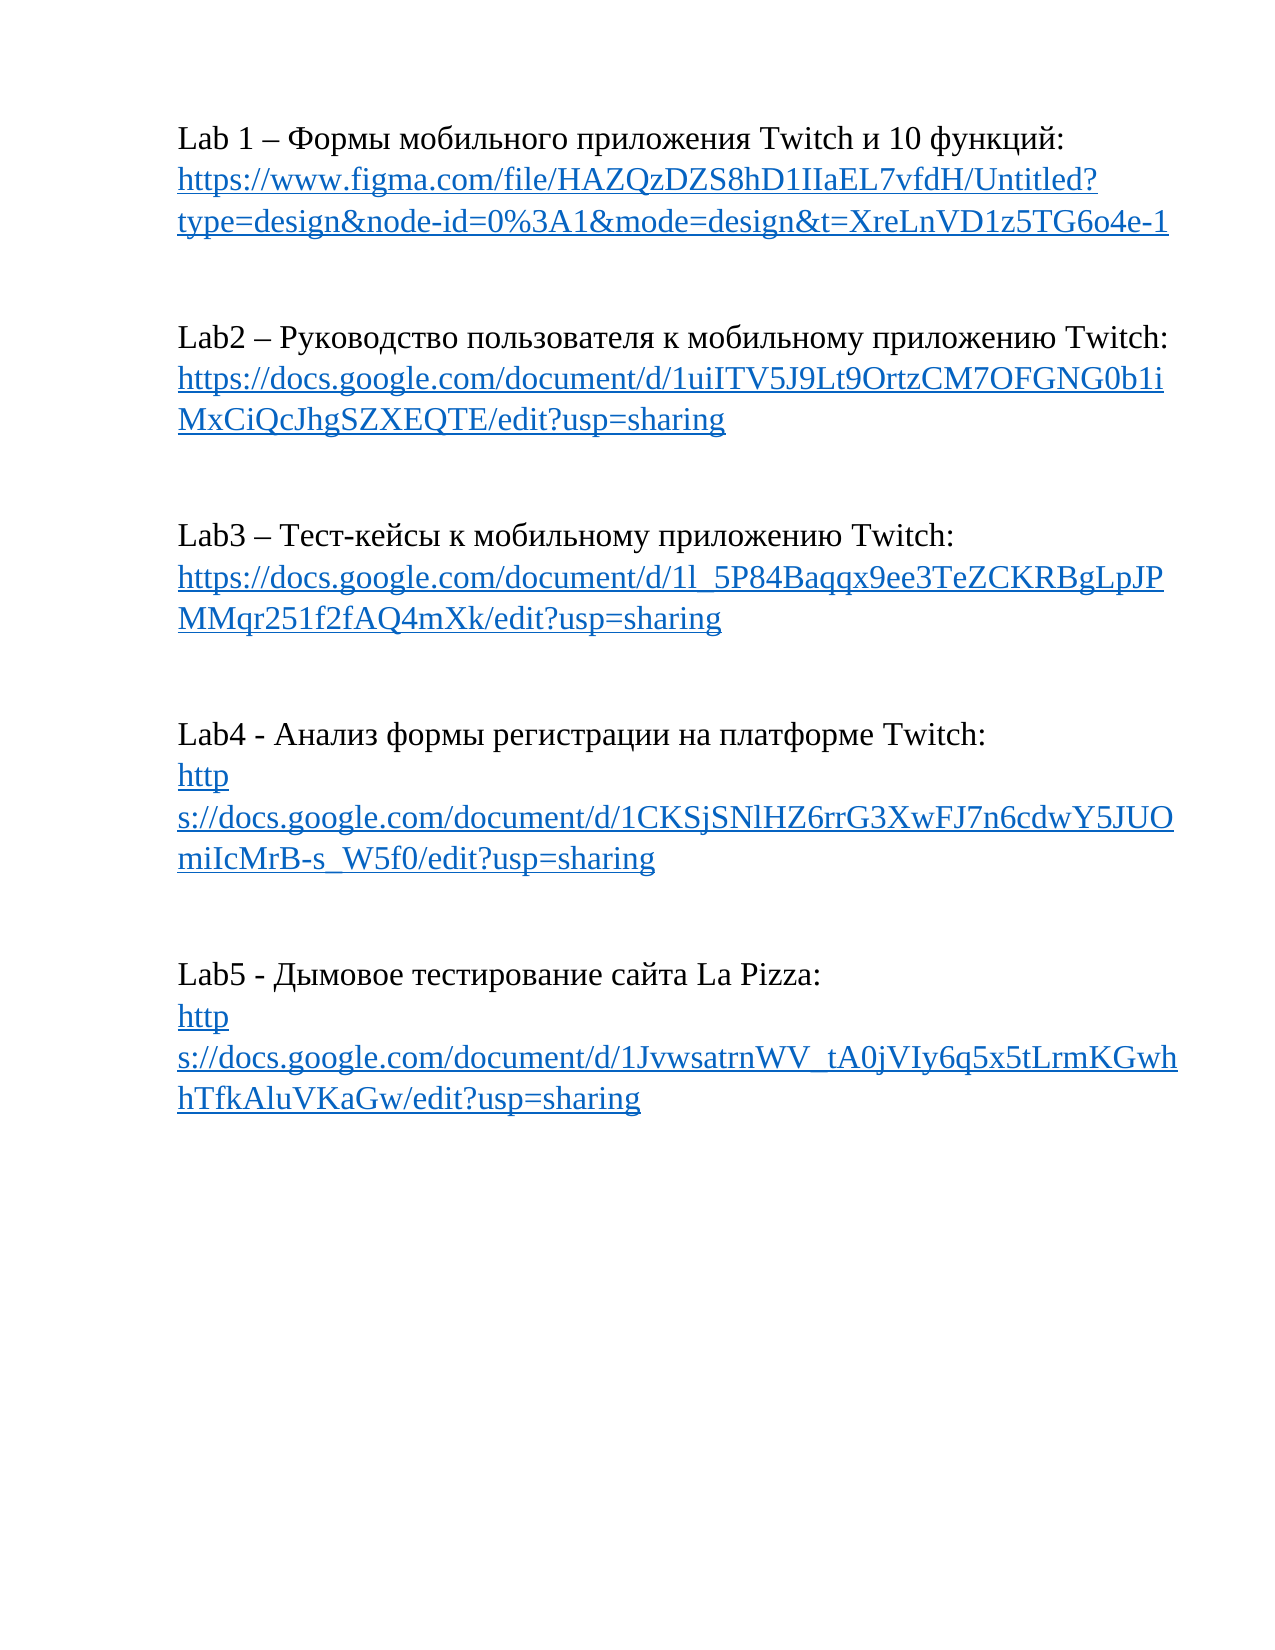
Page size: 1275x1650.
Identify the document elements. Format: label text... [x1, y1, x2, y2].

text Lab3 – Тест-кейсы к мобильному приложению Twitch: https://docs.google.com/document/d/1l_5P84Baqqx9ee3TeZCKRBgLpJPMMqr251f2fAQ4mXk/edit?usp=sharing [177, 516, 1186, 637]
text Lab2 – Руководство пользователя к мобильному приложению Twitch: https://docs.google.com/document/d/1uiITV5J9Lt9OrtzCM7OFGNG0b1iMxCiQcJhgSZXEQTE/edit?usp=sharing [177, 317, 1186, 438]
text Lab5 - Дымовое тестирование сайта La Pizza: https://docs.google.com/document/d/1JvwsatrnWV_tA0jVIy6q5x5tLrmKGwhhTfkAluVKaGw/edit?usp=sharing [177, 954, 1186, 1117]
text Lab4 - Анализ формы регистрации на платформе Twitch: https://docs.google.com/document/d/1CKSjSNlHZ6rrG3XwFJ7n6cdwY5JUOmiIcMrB-s_W5f0/edit?usp=sharing [177, 714, 1186, 877]
text Lab 1 – Формы мобильного приложения Twitch и 10 функций: https://www.figma.com/file/HAZQzDZS8hD1IIaEL7vfdH/Untitled?type=design&node-id=0%3A1&mode=design&t=XreLnVD1z5TG6o4e-1 [177, 118, 1186, 239]
